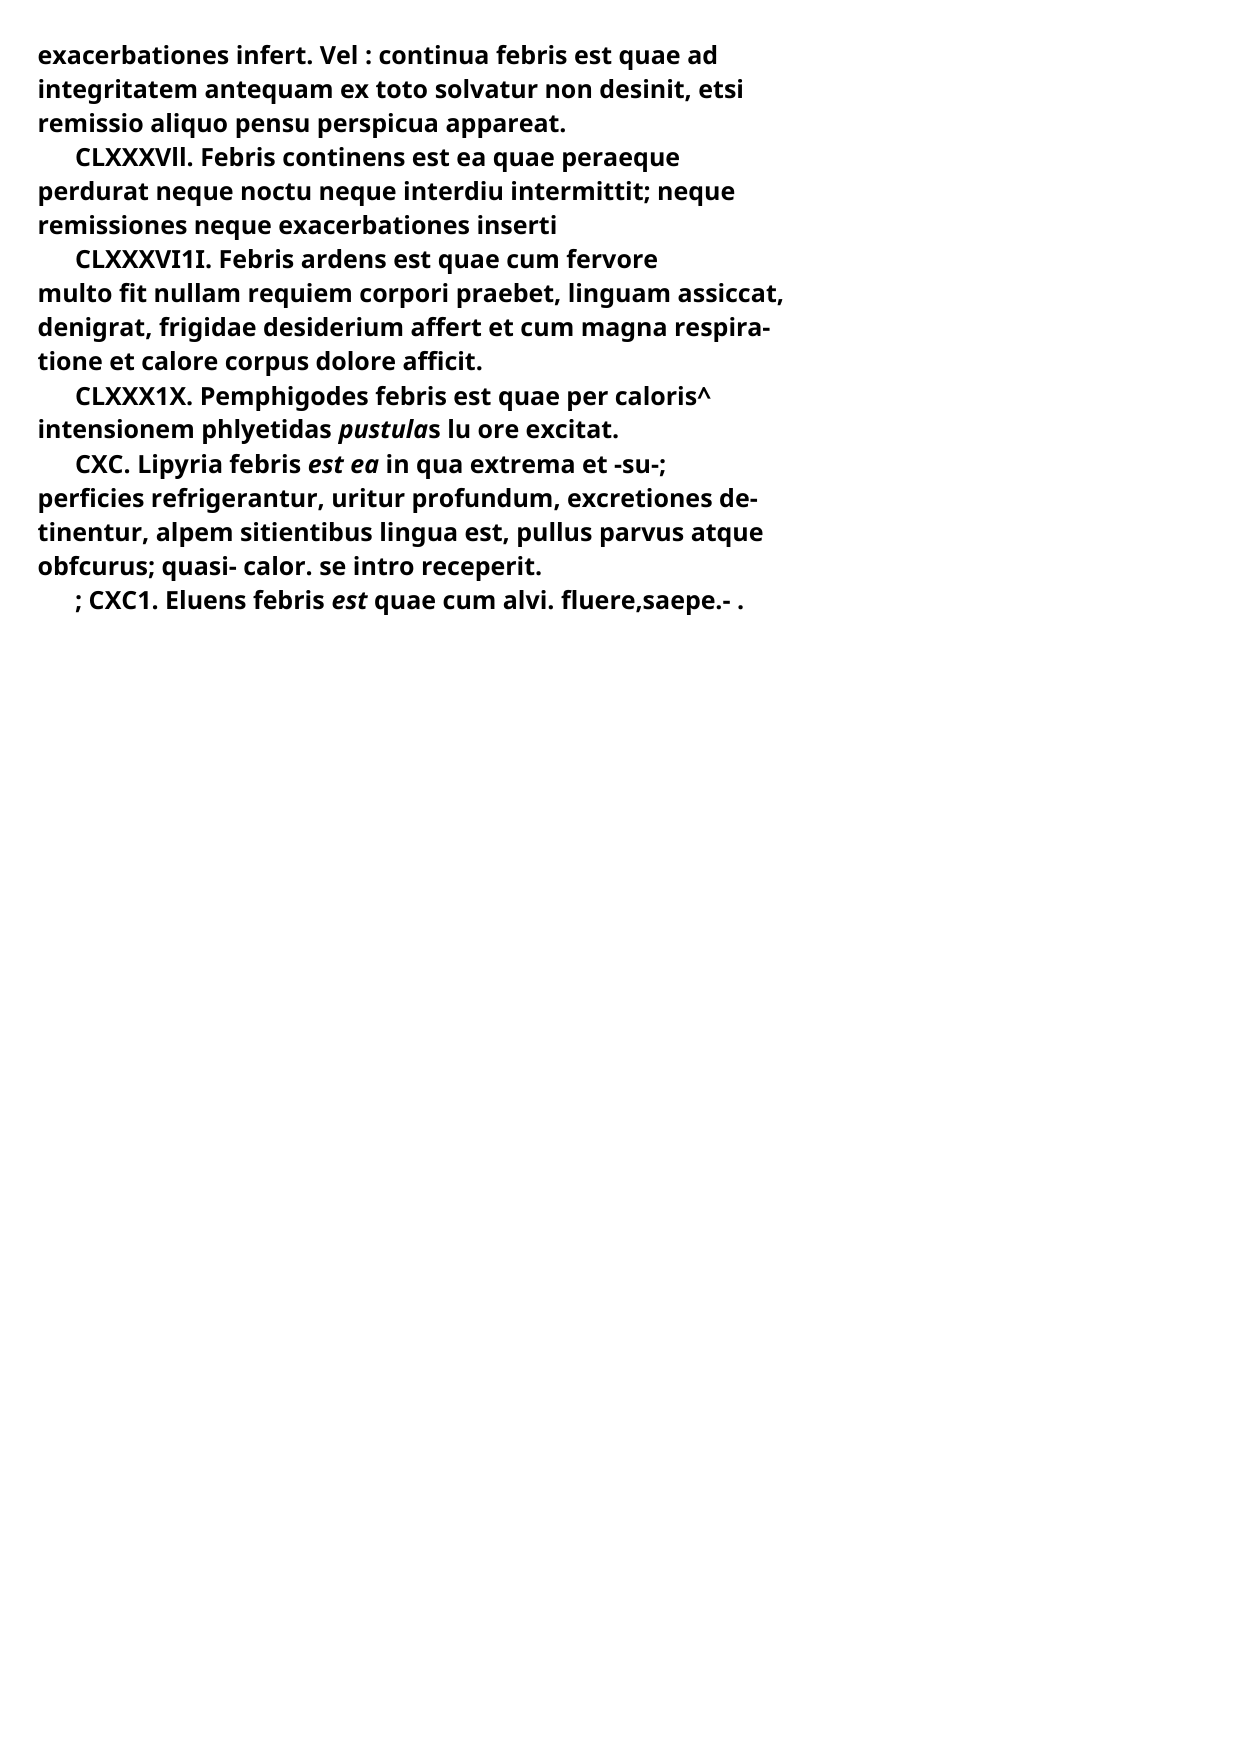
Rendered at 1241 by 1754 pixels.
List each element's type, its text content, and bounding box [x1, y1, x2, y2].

text CLXXX1X. Pemphigodes febris est quae per caloris^ intensionem phlyetidas pustulas lu ore excitat. [37, 378, 1203, 446]
text exacerbationes infert. Vel : continua febris est quae ad integritatem antequam ex toto solvatur non desinit, etsi remissio aliquo pensu perspicua appareat. [37, 37, 1203, 140]
text CLXXXVll. Febris continens est ea quae peraeque perdurat neque noctu neque interdiu intermittit; neque remissiones neque exacerbationes inserti [37, 140, 1203, 242]
text ; CXC1. Eluens febris est quae cum alvi. fluere,saepe.- . [37, 582, 1203, 617]
text CXC. Lipyria febris est ea in qua extrema et -su-; perficies refrigerantur, uritur profundum, excretiones de- tinentur, alpem sitientibus lingua est, pullus parvus atque obfcurus; quasi- calor. se intro receperit. [37, 446, 1203, 582]
text CLXXXVI1I. Febris ardens est quae cum fervore multo fit nullam requiem corpori praebet, linguam assiccat, denigrat, frigidae desiderium affert et cum magna respira- tione et calore corpus dolore afficit. [37, 242, 1203, 378]
